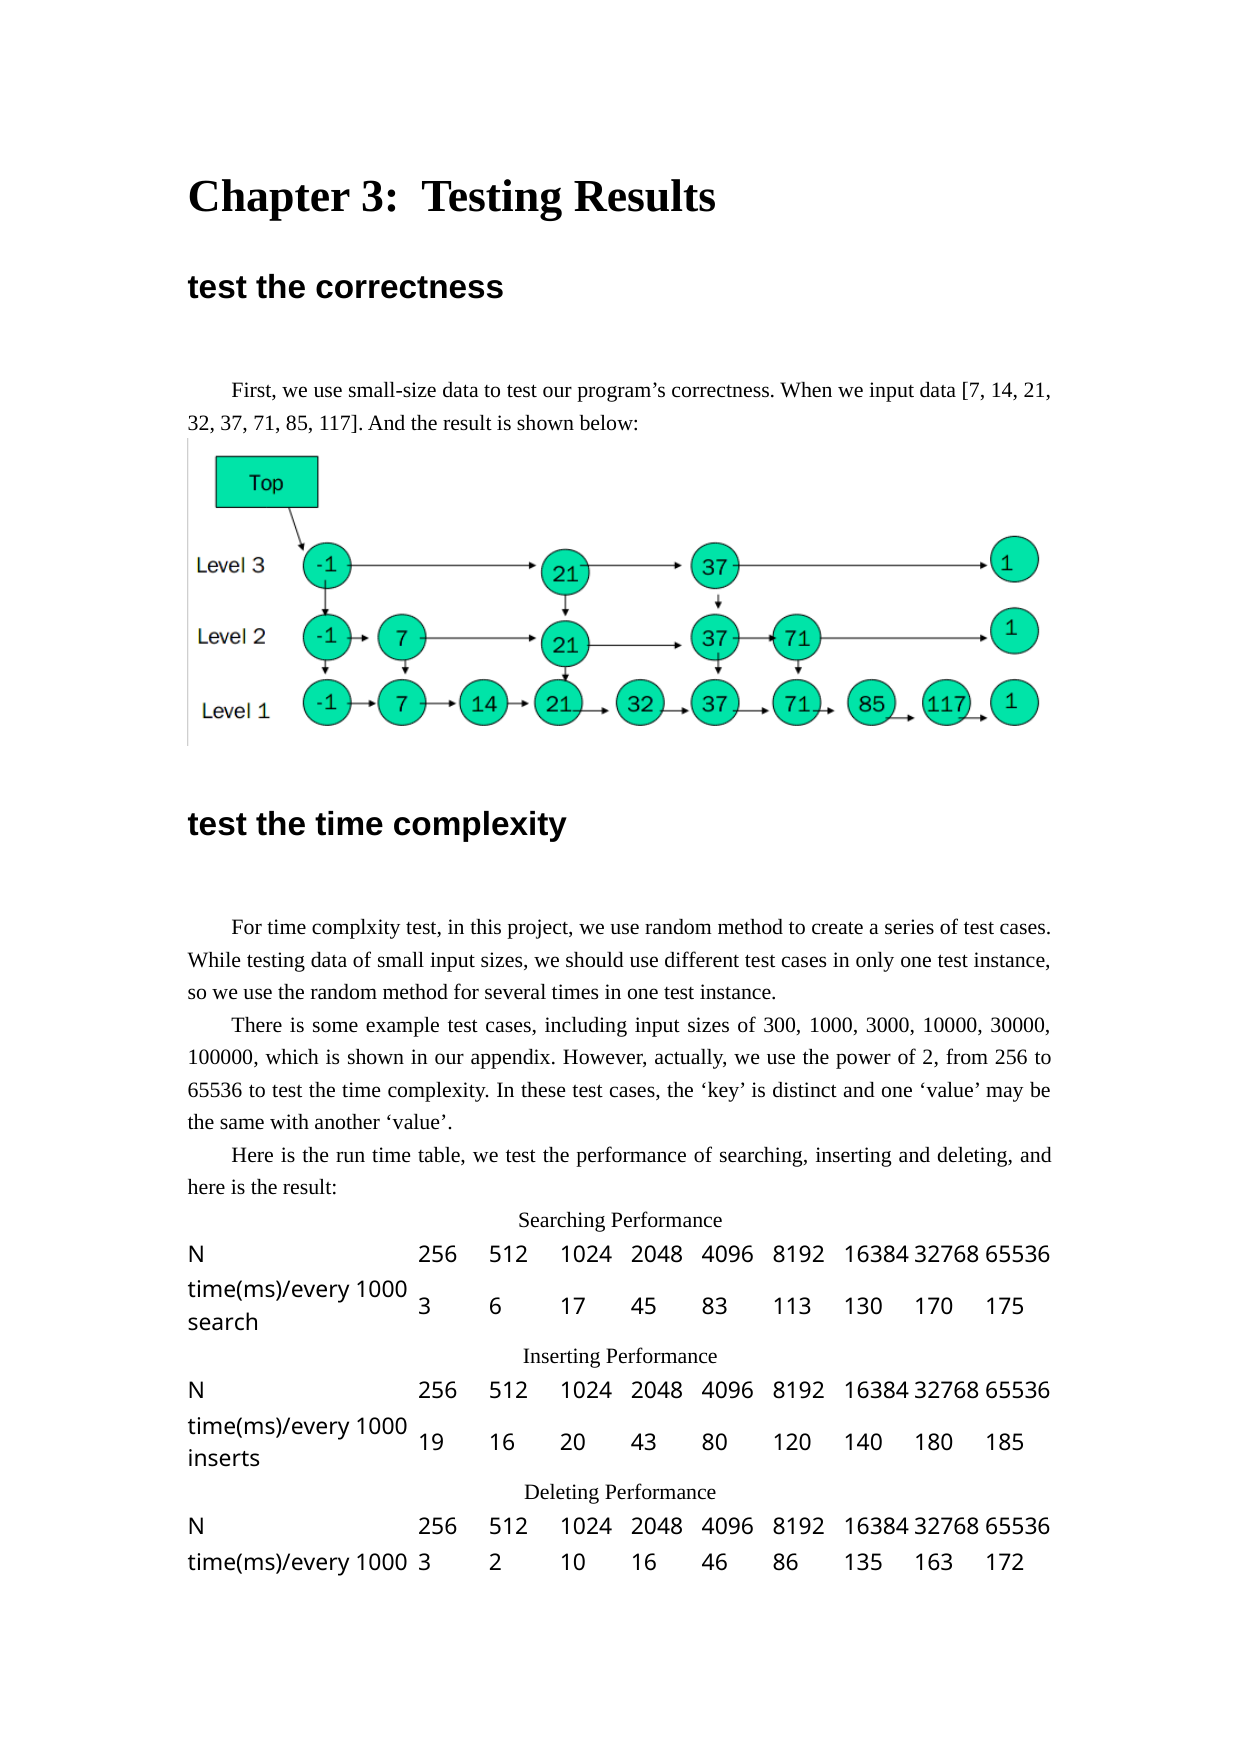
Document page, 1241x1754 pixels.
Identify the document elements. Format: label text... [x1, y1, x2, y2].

table_header 65536 [983, 1372, 1054, 1407]
table_header 65536 [983, 1508, 1054, 1544]
table_header 32768 [913, 1236, 983, 1271]
table_header 256 [416, 1236, 487, 1271]
picture [187, 438, 1057, 746]
table_cell 180 [913, 1408, 983, 1476]
table_header N [186, 1372, 416, 1407]
table_header 2048 [629, 1236, 700, 1271]
table_cell 43 [629, 1408, 700, 1476]
table_cell 175 [983, 1271, 1054, 1339]
text First, we use small-size data to test our program’s correctness. When we input data [7, 14, 21, 32, 37, 71, 85, 117]. And the result is shown below: [187, 374, 1053, 438]
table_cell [186, 1544, 416, 1579]
text Here is the run time table, we test the performance of searching, inserting and deleting, and here is the result: [187, 1138, 1053, 1203]
table_header 16384 [842, 1236, 912, 1271]
text For time complxity test, in this project, we use random method to create a series of test cases. While testing data of small input sizes, we should use different test cases in only one test instance, so we use the random method for several times in one test instance. [187, 911, 1053, 1008]
table_header N [186, 1236, 416, 1271]
text Deleting Performance [187, 1476, 1053, 1508]
table_cell 170 [913, 1271, 983, 1339]
table_header 1024 [558, 1508, 629, 1544]
table_cell 113 [771, 1271, 842, 1339]
table_cell 185 [983, 1408, 1054, 1476]
table_header 16384 [842, 1372, 912, 1407]
table_cell 6 [487, 1271, 558, 1339]
table_header 32768 [913, 1372, 983, 1407]
table_cell 130 [842, 1271, 912, 1339]
table_header 4096 [700, 1372, 771, 1407]
table_cell 16 [629, 1544, 700, 1579]
table_header 8192 [771, 1236, 842, 1271]
table_cell 80 [700, 1408, 771, 1476]
table_cell 17 [558, 1271, 629, 1339]
subtitle test the correctness [187, 254, 1053, 319]
table_cell 120 [771, 1408, 842, 1476]
table_cell 135 [842, 1544, 912, 1579]
table_cell 3 [416, 1271, 487, 1339]
table_cell time(ms)/every 1000 inserts [186, 1408, 416, 1476]
table_cell 46 [700, 1544, 771, 1579]
table_header 4096 [700, 1508, 771, 1544]
subtitle test the time complexity [187, 791, 1053, 856]
table_cell 140 [842, 1408, 912, 1476]
text Inserting Performance [187, 1339, 1053, 1372]
table_header N [186, 1508, 416, 1544]
table_cell 10 [558, 1544, 629, 1579]
table_cell 83 [700, 1271, 771, 1339]
table_header 512 [487, 1508, 558, 1544]
table_header 2048 [629, 1508, 700, 1544]
table_cell 45 [629, 1271, 700, 1339]
table_header 4096 [700, 1236, 771, 1271]
table_header 32768 [913, 1508, 983, 1544]
table_header 8192 [771, 1508, 842, 1544]
table_header 16384 [842, 1508, 912, 1544]
table_cell 20 [558, 1408, 629, 1476]
table_header 1024 [558, 1372, 629, 1407]
table_header 512 [487, 1236, 558, 1271]
table_header 65536 [983, 1236, 1054, 1271]
table_header 2048 [629, 1372, 700, 1407]
table_cell 19 [416, 1408, 487, 1476]
table_header 256 [416, 1372, 487, 1407]
table_header 256 [416, 1508, 487, 1544]
table_cell time(ms)/every 1000 search [186, 1271, 416, 1339]
table_cell 86 [771, 1544, 842, 1579]
table_cell 3 [416, 1544, 487, 1579]
table_header 8192 [771, 1372, 842, 1407]
text Chapter 3: Testing Results [187, 162, 1053, 227]
table_cell 2 [487, 1544, 558, 1579]
table_header 512 [487, 1372, 558, 1407]
table_cell 163 [913, 1544, 983, 1579]
text Searching Performance [187, 1203, 1053, 1236]
table_header 1024 [558, 1236, 629, 1271]
text There is some example test cases, including input sizes of 300, 1000, 3000, 10000, 30000, 100000, which is shown in our appendix. However, actually, we use the power of 2, from 256 to 65536 to test the time complexity. In these test cases, the ‘key’ is distinct and one ‘value’ may be the same with another ‘value’. [187, 1008, 1053, 1138]
table_cell 172 [983, 1544, 1054, 1579]
table_cell 16 [487, 1408, 558, 1476]
